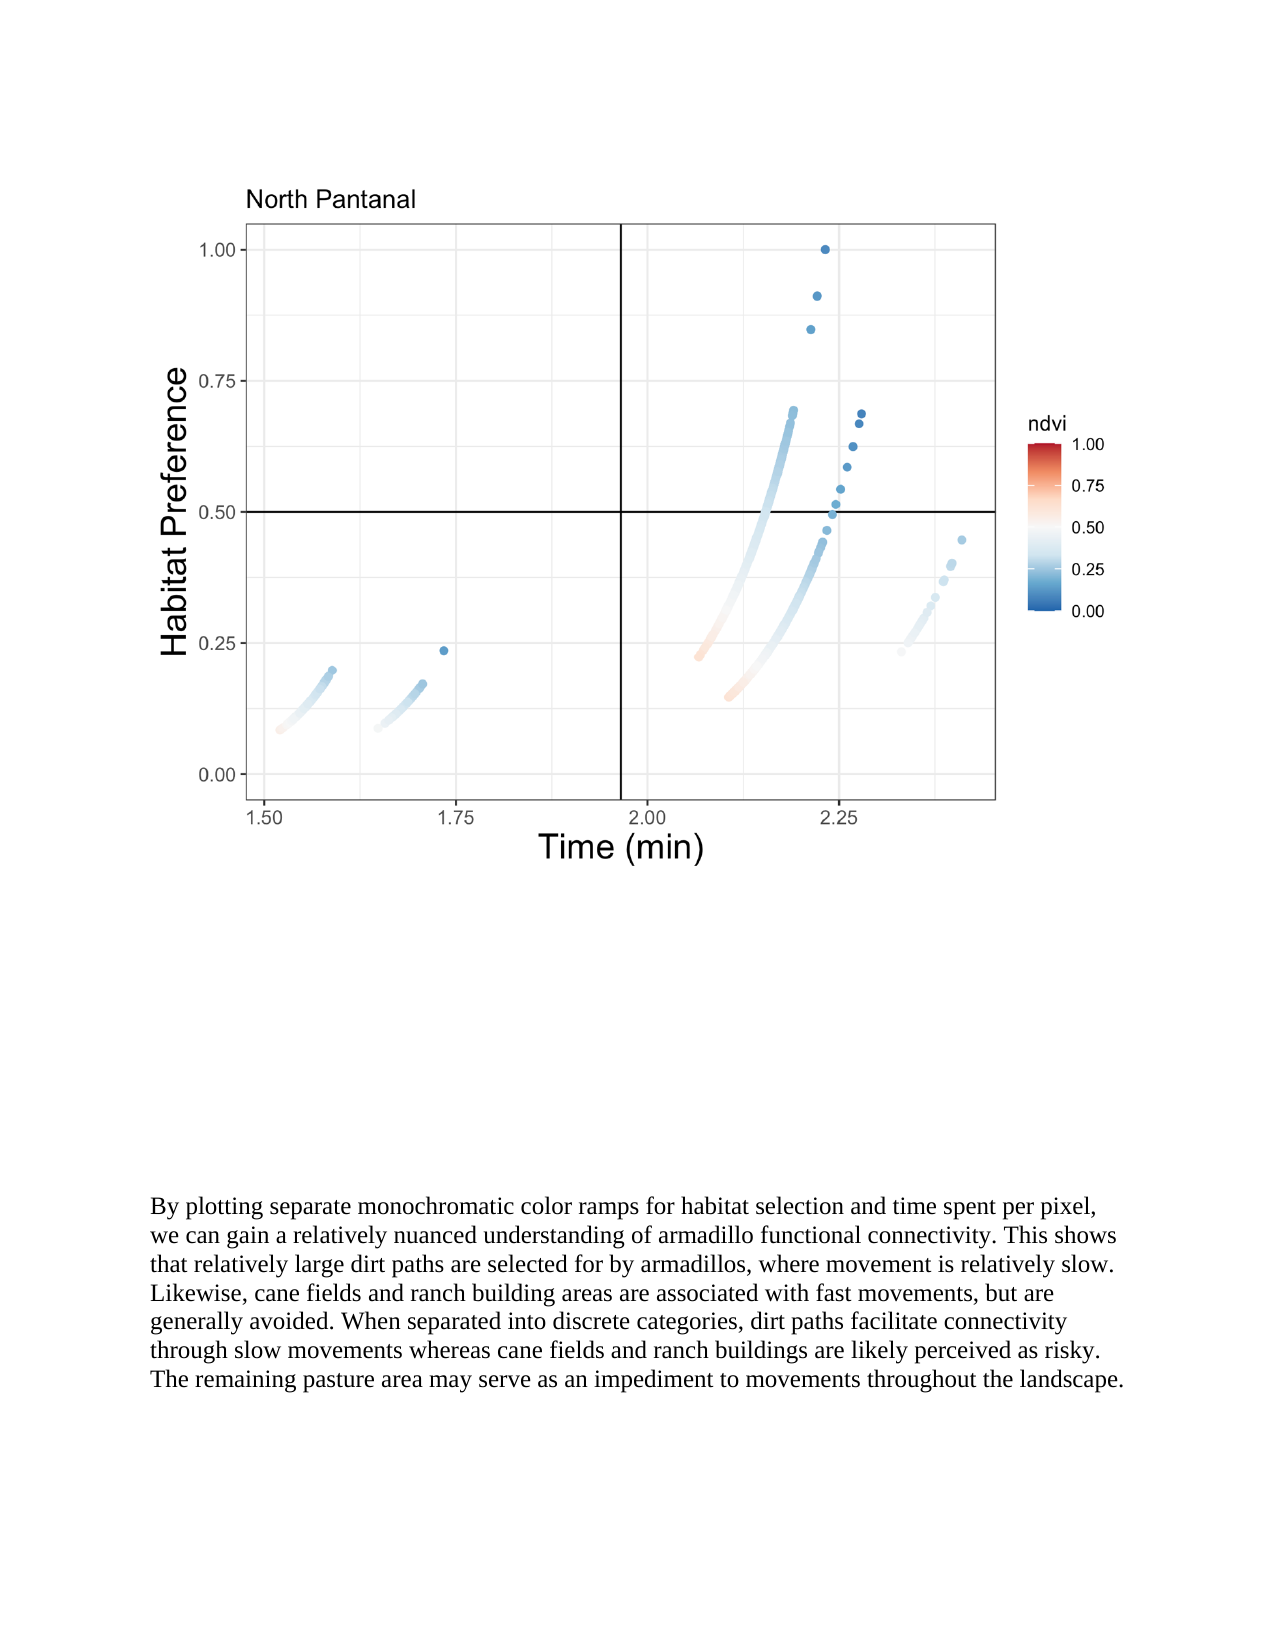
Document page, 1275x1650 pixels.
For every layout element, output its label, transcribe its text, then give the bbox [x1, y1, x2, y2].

picture [150, 178, 1125, 876]
text By plotting separate monochromatic color ramps for habitat selection and time spent per pixel, we can gain a relatively nuanced understanding of armadillo functional connectivity. This shows that relatively large dirt paths are selected for by armadillos, where movement is relatively slow. Likewise, cane fields and ranch building areas are associated with fast movements, but are generally avoided. When separated into discrete categories, dirt paths facilitate connectivity through slow movements whereas cane fields and ranch buildings are likely perceived as risky. The remaining pasture area may serve as an impediment to movements throughout the landscape. [150, 1191, 1125, 1393]
